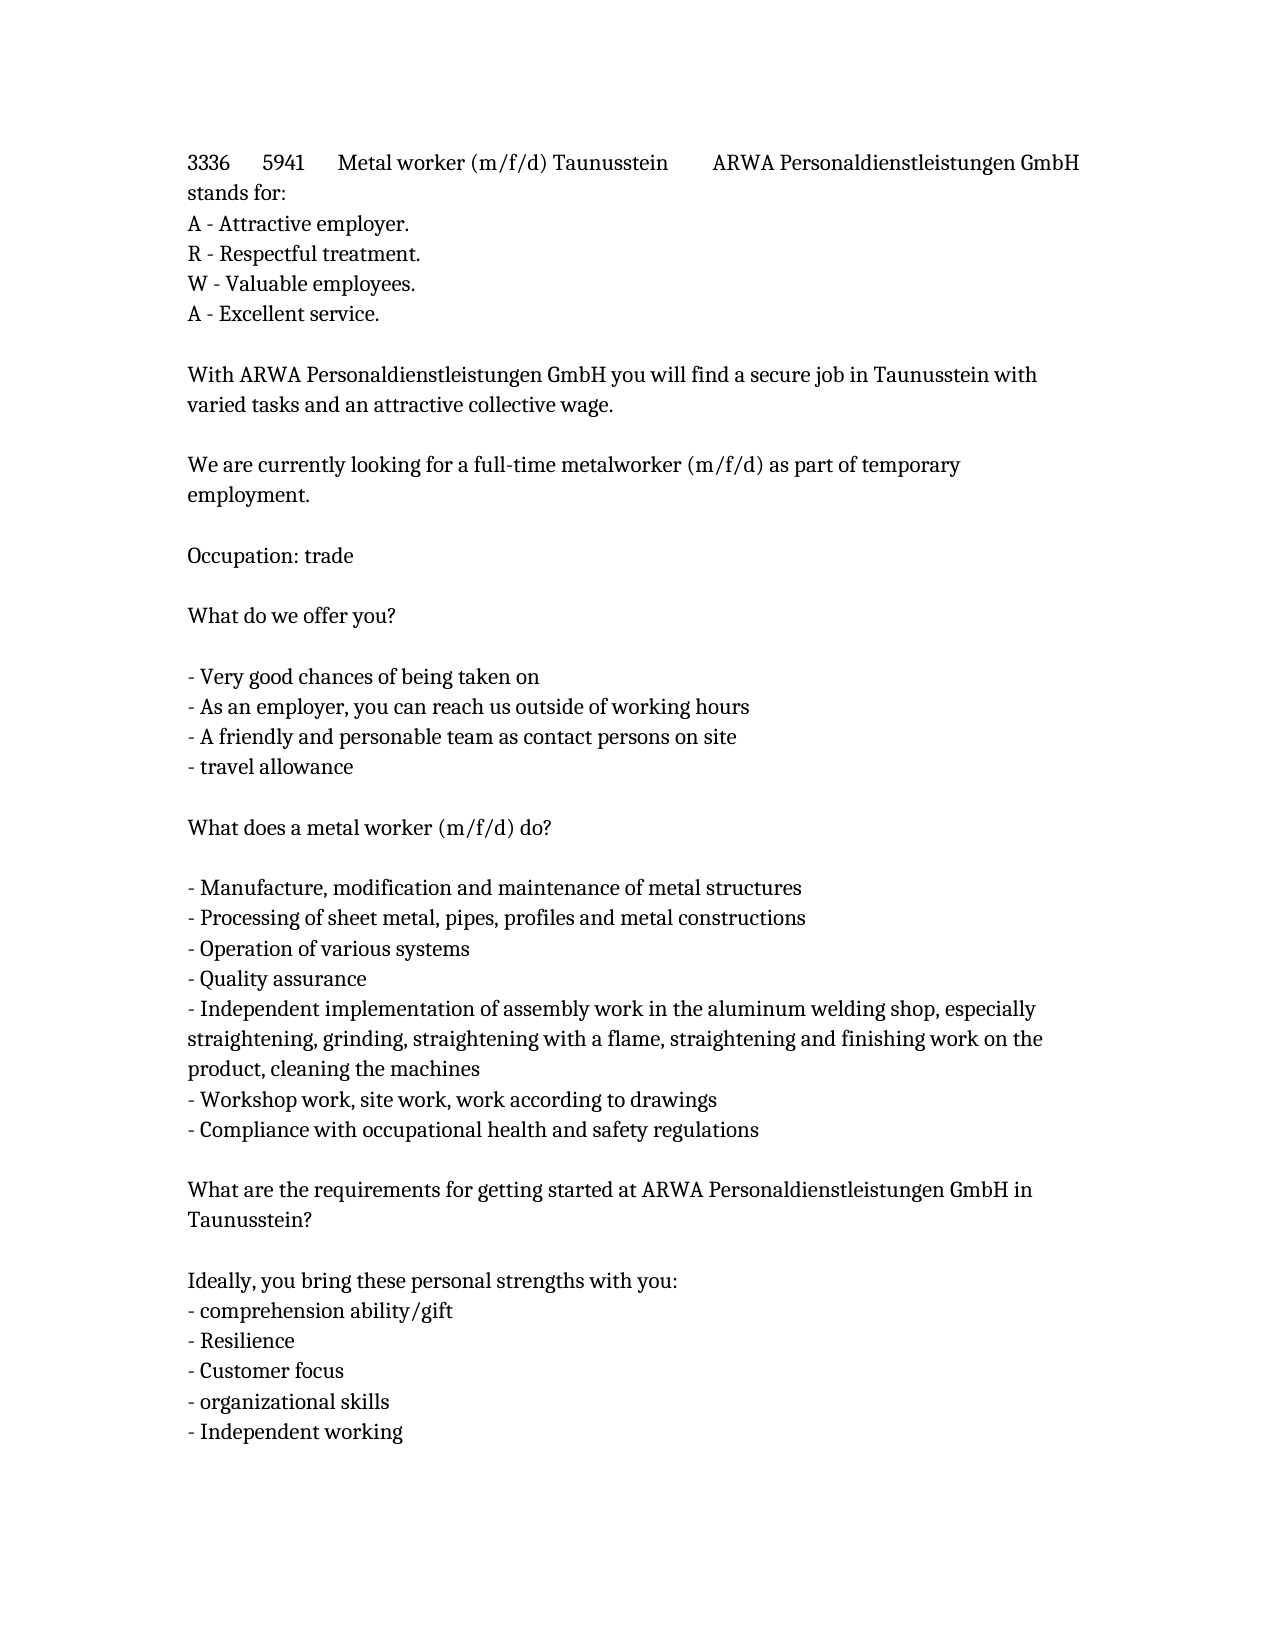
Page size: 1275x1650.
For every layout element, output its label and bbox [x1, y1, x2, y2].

text [187, 150, 1087, 1475]
